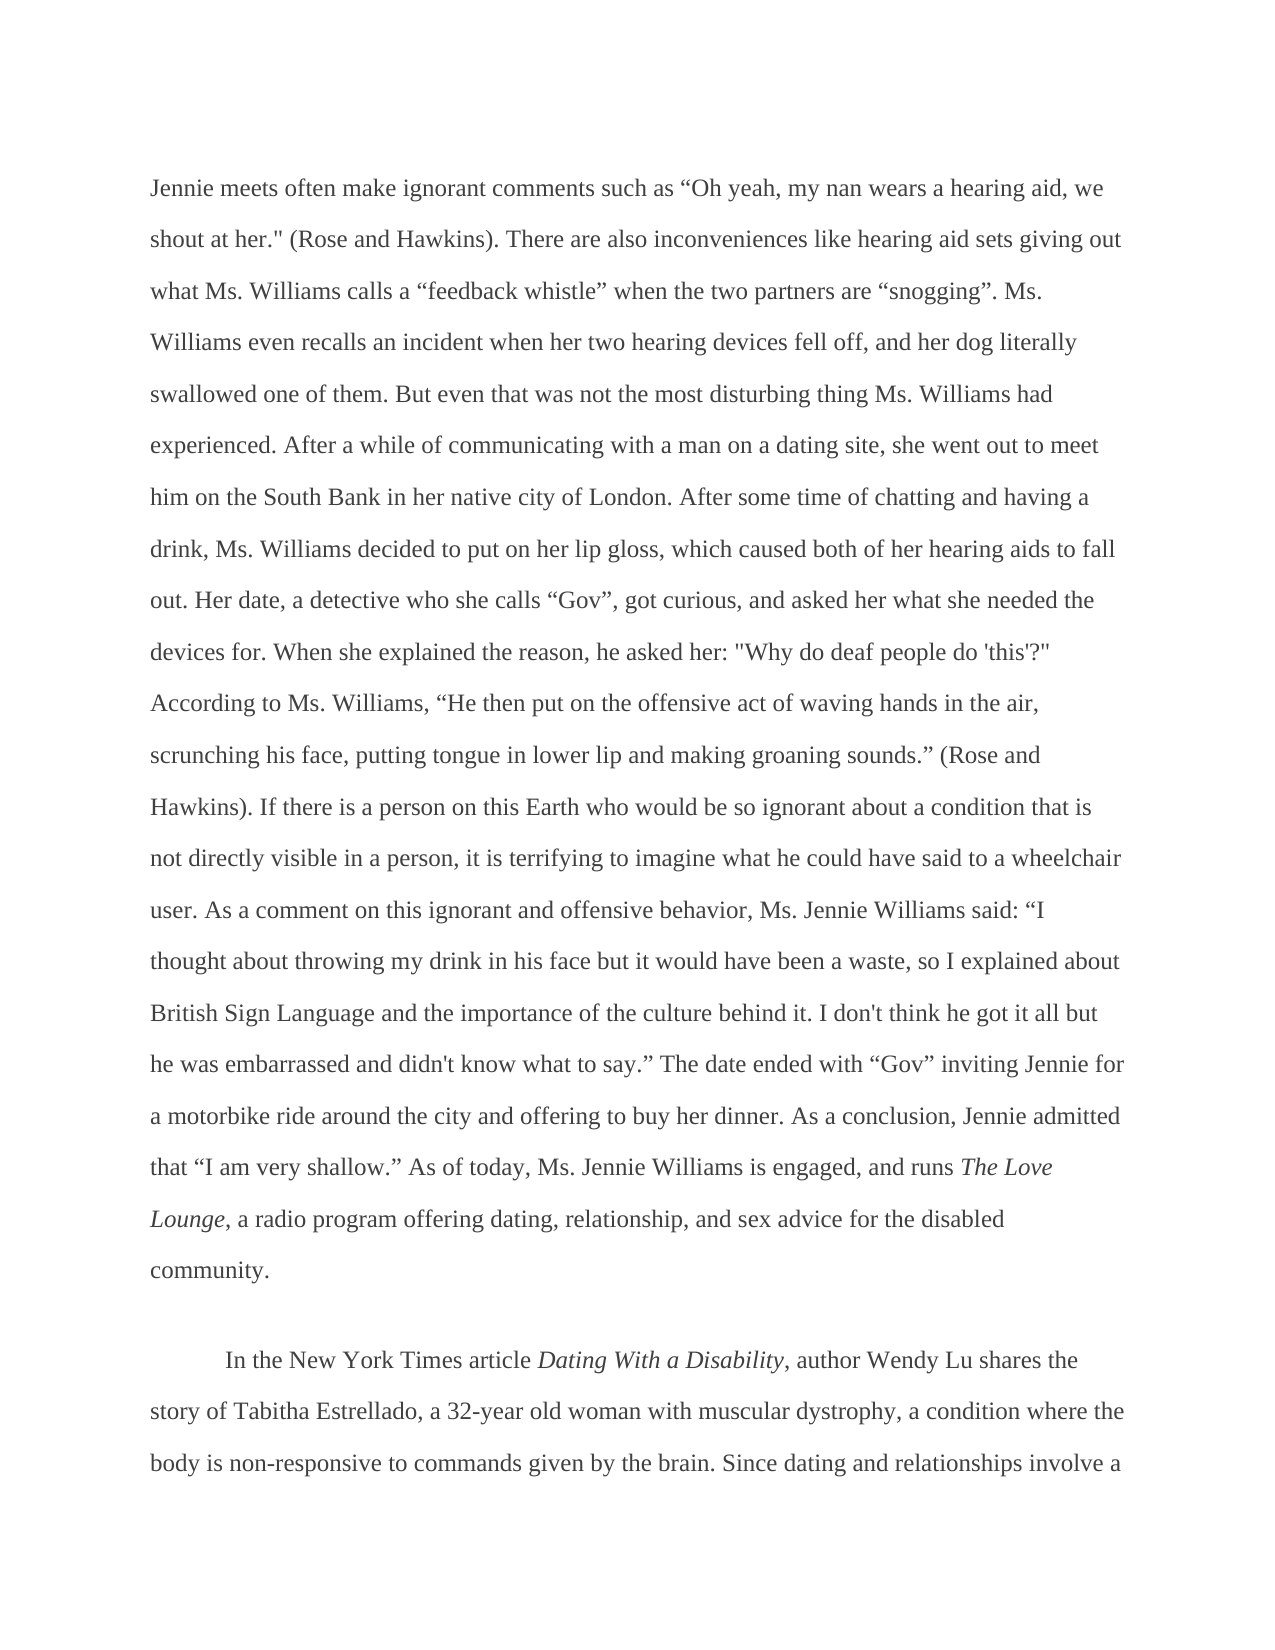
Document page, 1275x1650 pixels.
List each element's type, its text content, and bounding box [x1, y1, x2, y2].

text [150, 150, 1125, 1284]
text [150, 1425, 1125, 1477]
